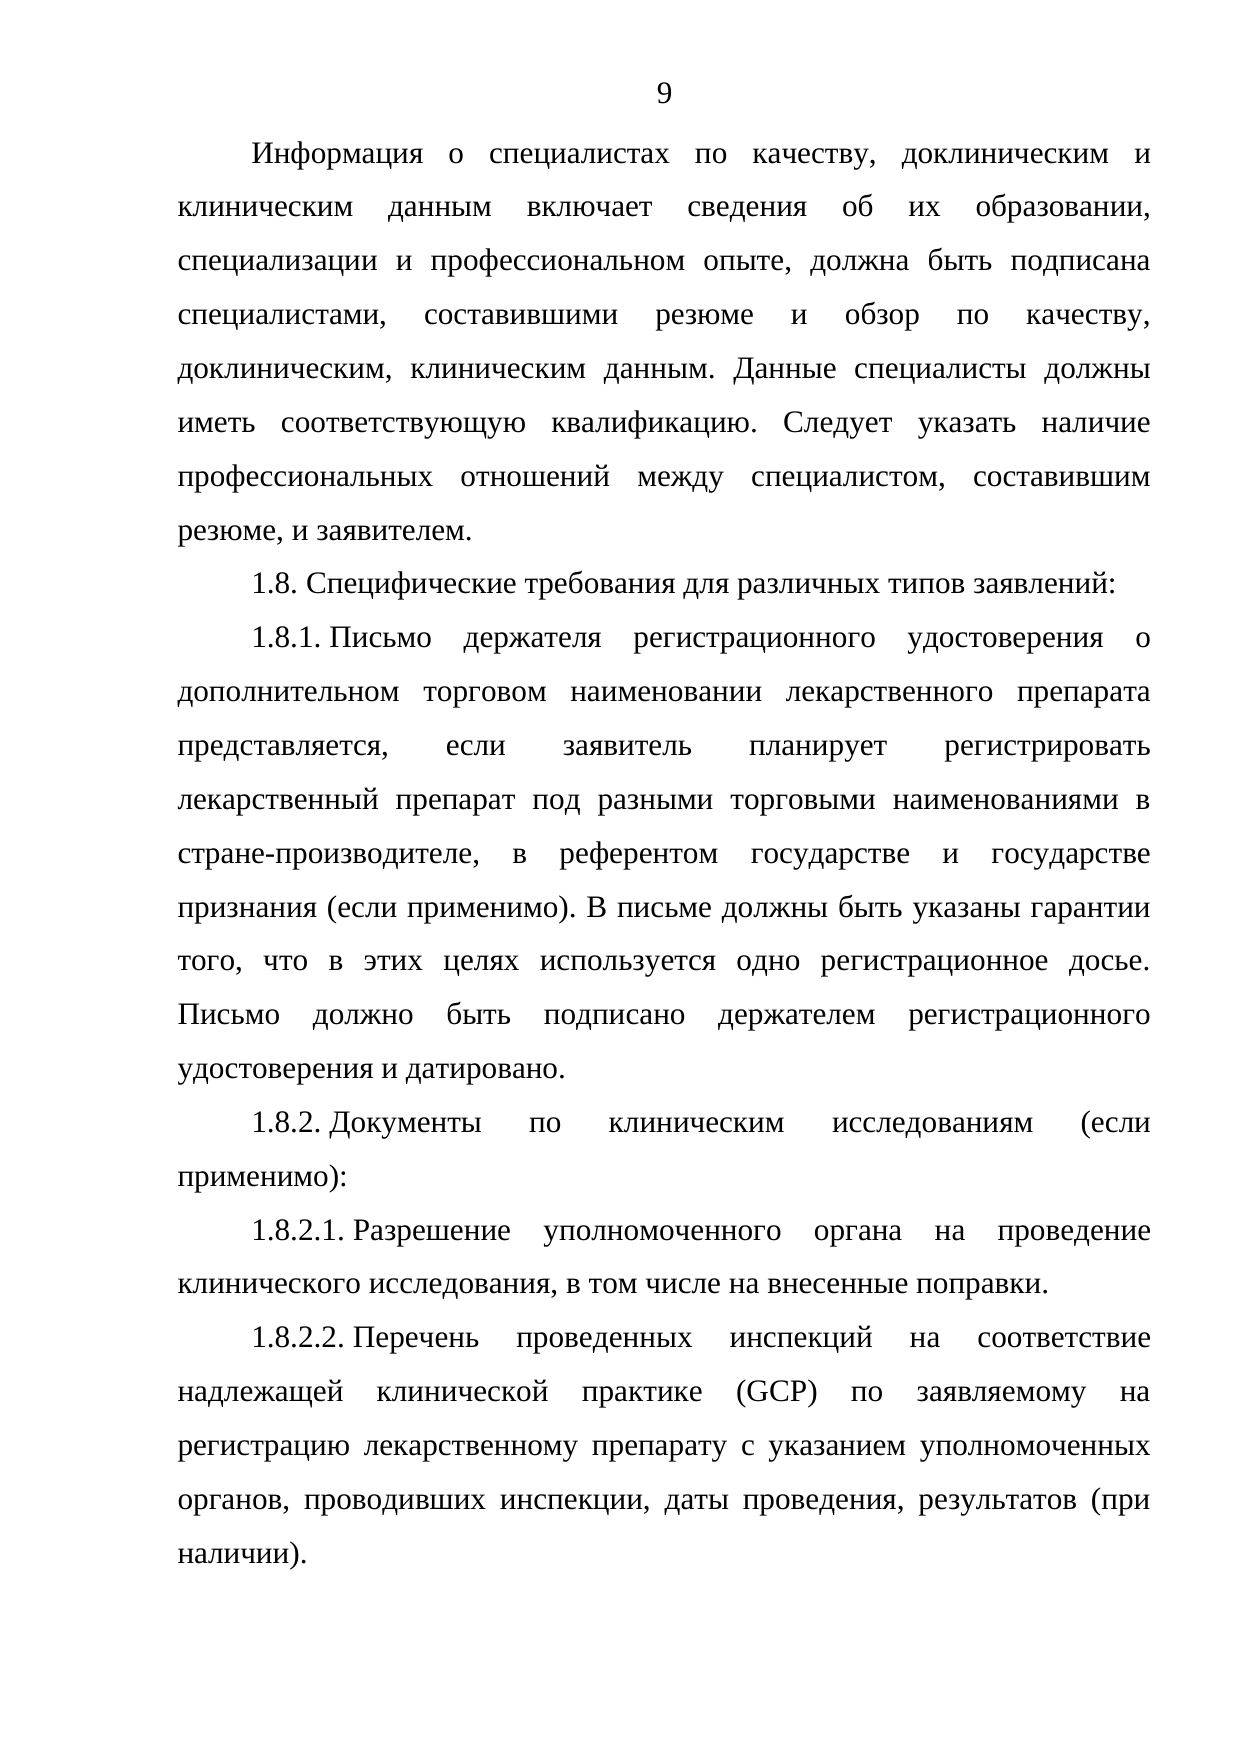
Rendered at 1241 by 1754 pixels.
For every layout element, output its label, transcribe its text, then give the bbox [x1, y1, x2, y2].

text 1.8. Специфические требования для различных типов заявлений: [177, 565, 1152, 601]
text Информация о специалистах по качеству, доклиническим и клиническим данным включает сведения об их образовании, специализации и профессиональном опыте, должна быть подписана специалистами, составившими резюме и обзор по качеству, доклиническим, клиническим данным. Данные специалисты должны иметь соответствующую квалификацию. Следует указать наличие профессиональных отношений между специалистом, составившим резюме, и заявителем. [177, 134, 1152, 547]
text 1.8.2.1. Разрешение уполномоченного органа на проведение клинического исследования, в том числе на внесенные поправки. [177, 1211, 1152, 1301]
text 1.8.2.2. Перечень проведенных инспекций на соответствие надлежащей клинической практике (GCP) по заявляемому на регистрацию лекарственному препарату с указанием уполномоченных органов, проводивших инспекции, даты проведения, результатов (при наличии). [177, 1319, 1152, 1570]
text 1.8.1. Письмо держателя регистрационного удостоверения о дополнительном торговом наименовании лекарственного препарата представляется, если заявитель планирует регистрировать лекарственный препарат под разными торговыми наименованиями в стране-производителе, в референтом государстве и государстве признания (если применимо). В письме должны быть указаны гарантии того, что в этих целях используется одно регистрационное досье. Письмо должно быть подписано держателем регистрационного удостоверения и датировано. [177, 618, 1152, 1085]
text 1.8.2. Документы по клиническим исследованиям (если применимо): [177, 1103, 1152, 1193]
